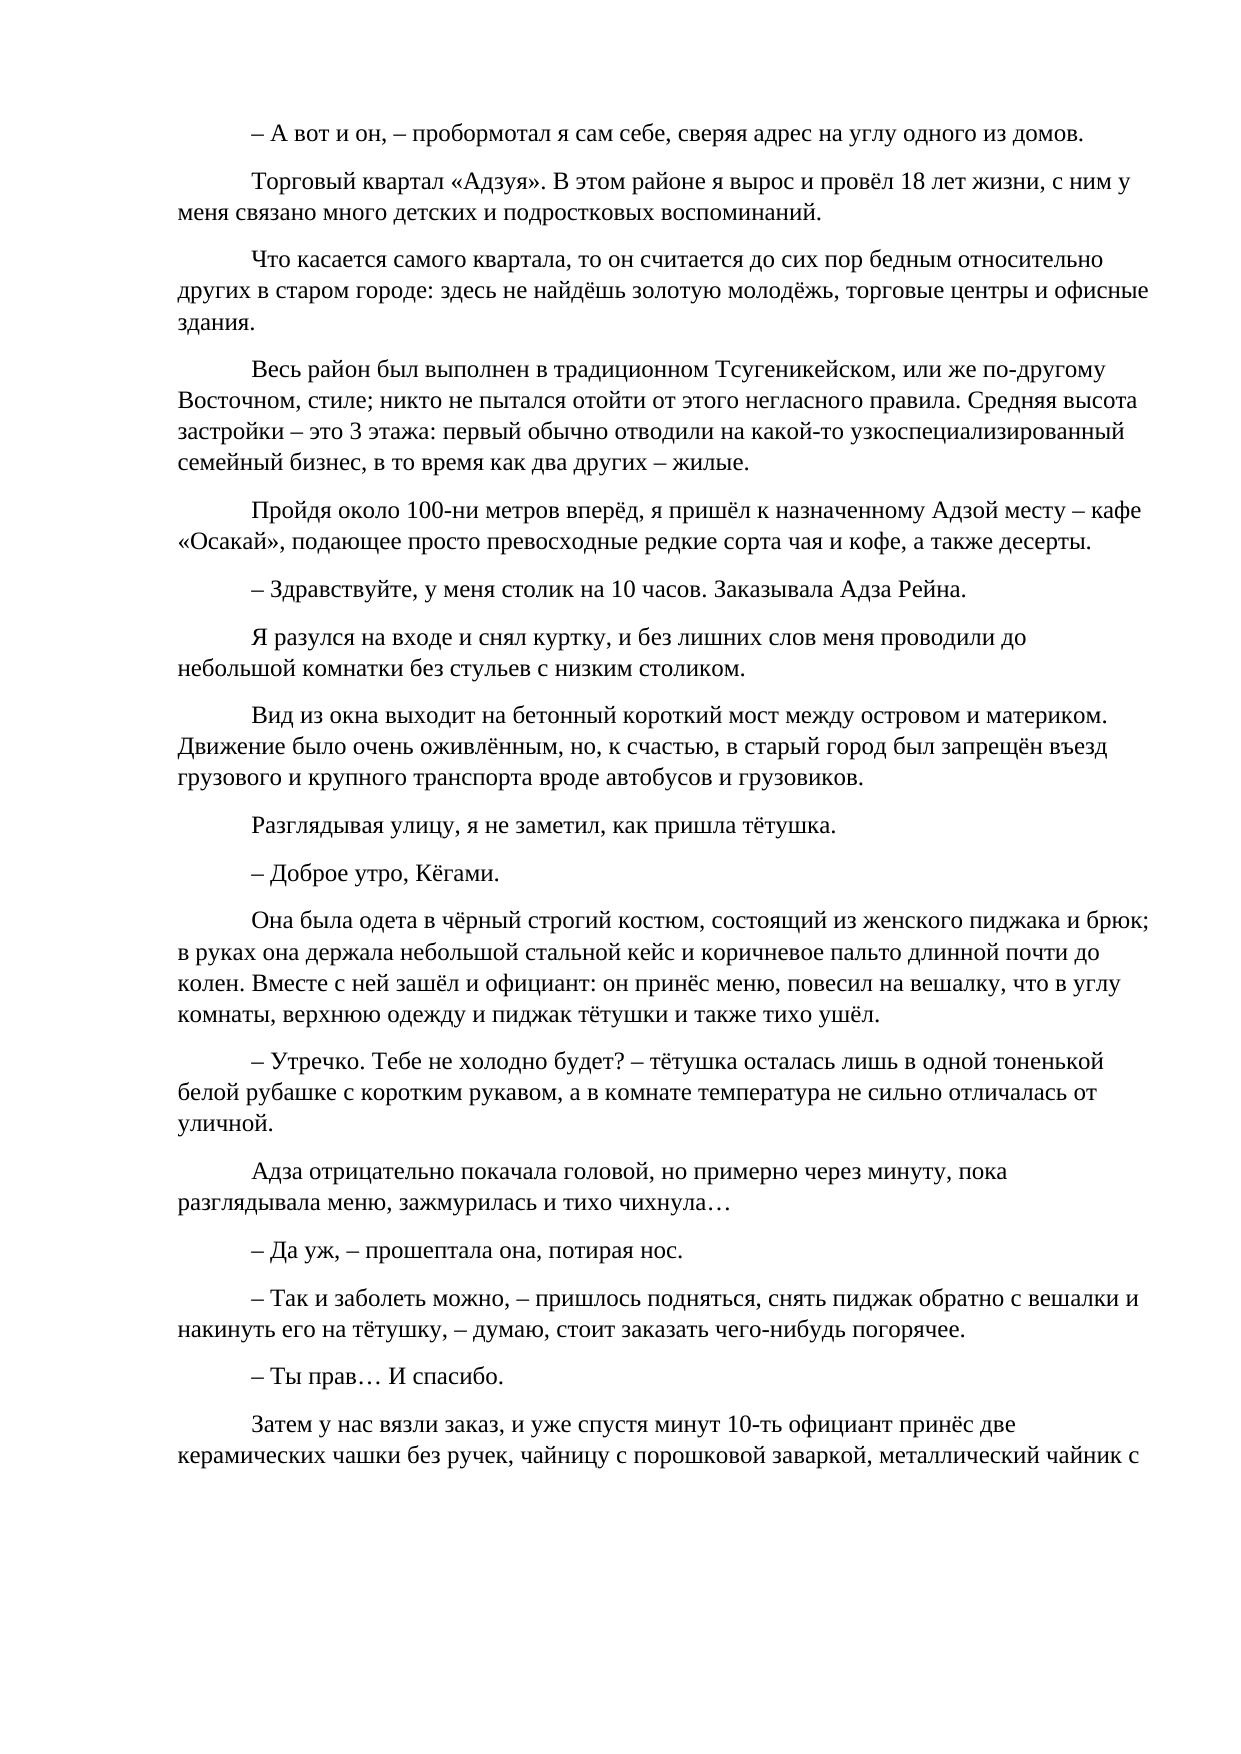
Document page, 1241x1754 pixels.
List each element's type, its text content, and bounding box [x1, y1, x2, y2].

text Она была одета в чёрный строгий костюм, состоящий из женского пиджака и брюк; в руках она держала небольшой стальной кейс и коричневое пальто длинной почти до колен. Вместе с ней зашёл и официант: он принёс меню, повесил на вешалку, что в углу комнаты, верхнюю одежду и пиджак тётушки и также тихо ушёл. [177, 906, 1152, 1027]
text Весь район был выполнен в традиционном Тсугеникейском, или же по-другому Восточном, стиле; никто не пытался отойти от этого негласного правила. Средняя высота застройки – это 3 этажа: первый обычно отводили на какой-то узкоспециализированный семейный бизнес, в то время как два других – жилые. [177, 354, 1152, 476]
text Торговый квартал «Адзуя». В этом районе я вырос и провёл 18 лет жизни, с ним у меня связано много детских и подростковых воспоминаний. [177, 166, 1152, 226]
text Я разулся на входе и снял куртку, и без лишних слов меня проводили до небольшой комнатки без стульев с низким столиком. [177, 622, 1152, 681]
text Адза отрицательно покачала головой, но примерно через минуту, пока разглядывала меню, зажмурилась и тихо чихнула… [177, 1156, 1152, 1216]
text – Утречко. Тебе не холодно будет? – тётушка осталась лишь в одной тоненькой белой рубашке с коротким рукавом, а в комнате температура не сильно отличалась от уличной. [177, 1046, 1152, 1137]
text Что касается самого квартала, то он считается до сих пор бедным относительно других в старом городе: здесь не найдёшь золотую молодёжь, торговые центры и офисные здания. [177, 244, 1152, 335]
text Вид из окна выходит на бетонный короткий мост между островом и материком. Движение было очень оживлённым, но, к счастью, в старый город был запрещён въезд грузового и крупного транспорта вроде автобусов и грузовиков. [177, 700, 1152, 791]
text Пройдя около 100-ни метров вперёд, я пришёл к назначенному Адзой месту – кафе «Осакай», подающее просто превосходные редкие сорта чая и кофе, а также десерты. [177, 495, 1152, 555]
text – А вот и он, – пробормотал я сам себе, сверяя адрес на углу одного из домов. [177, 118, 1152, 147]
text – Да уж, – прошептала она, потирая нос. [177, 1235, 1152, 1264]
text – Здравствуйте, у меня столик на 10 часов. Заказывала Адза Рейна. [177, 574, 1152, 603]
text – Ты прав… И спасибо. [177, 1361, 1152, 1390]
text – Так и заболеть можно, – пришлось подняться, снять пиджак обратно с вешалки и накинуть его на тётушку, – думаю, стоит заказать чего-нибудь погорячее. [177, 1283, 1152, 1342]
text – Доброе утро, Кёгами. [177, 858, 1152, 887]
text Разглядывая улицу, я не заметил, как пришла тётушка. [177, 810, 1152, 839]
